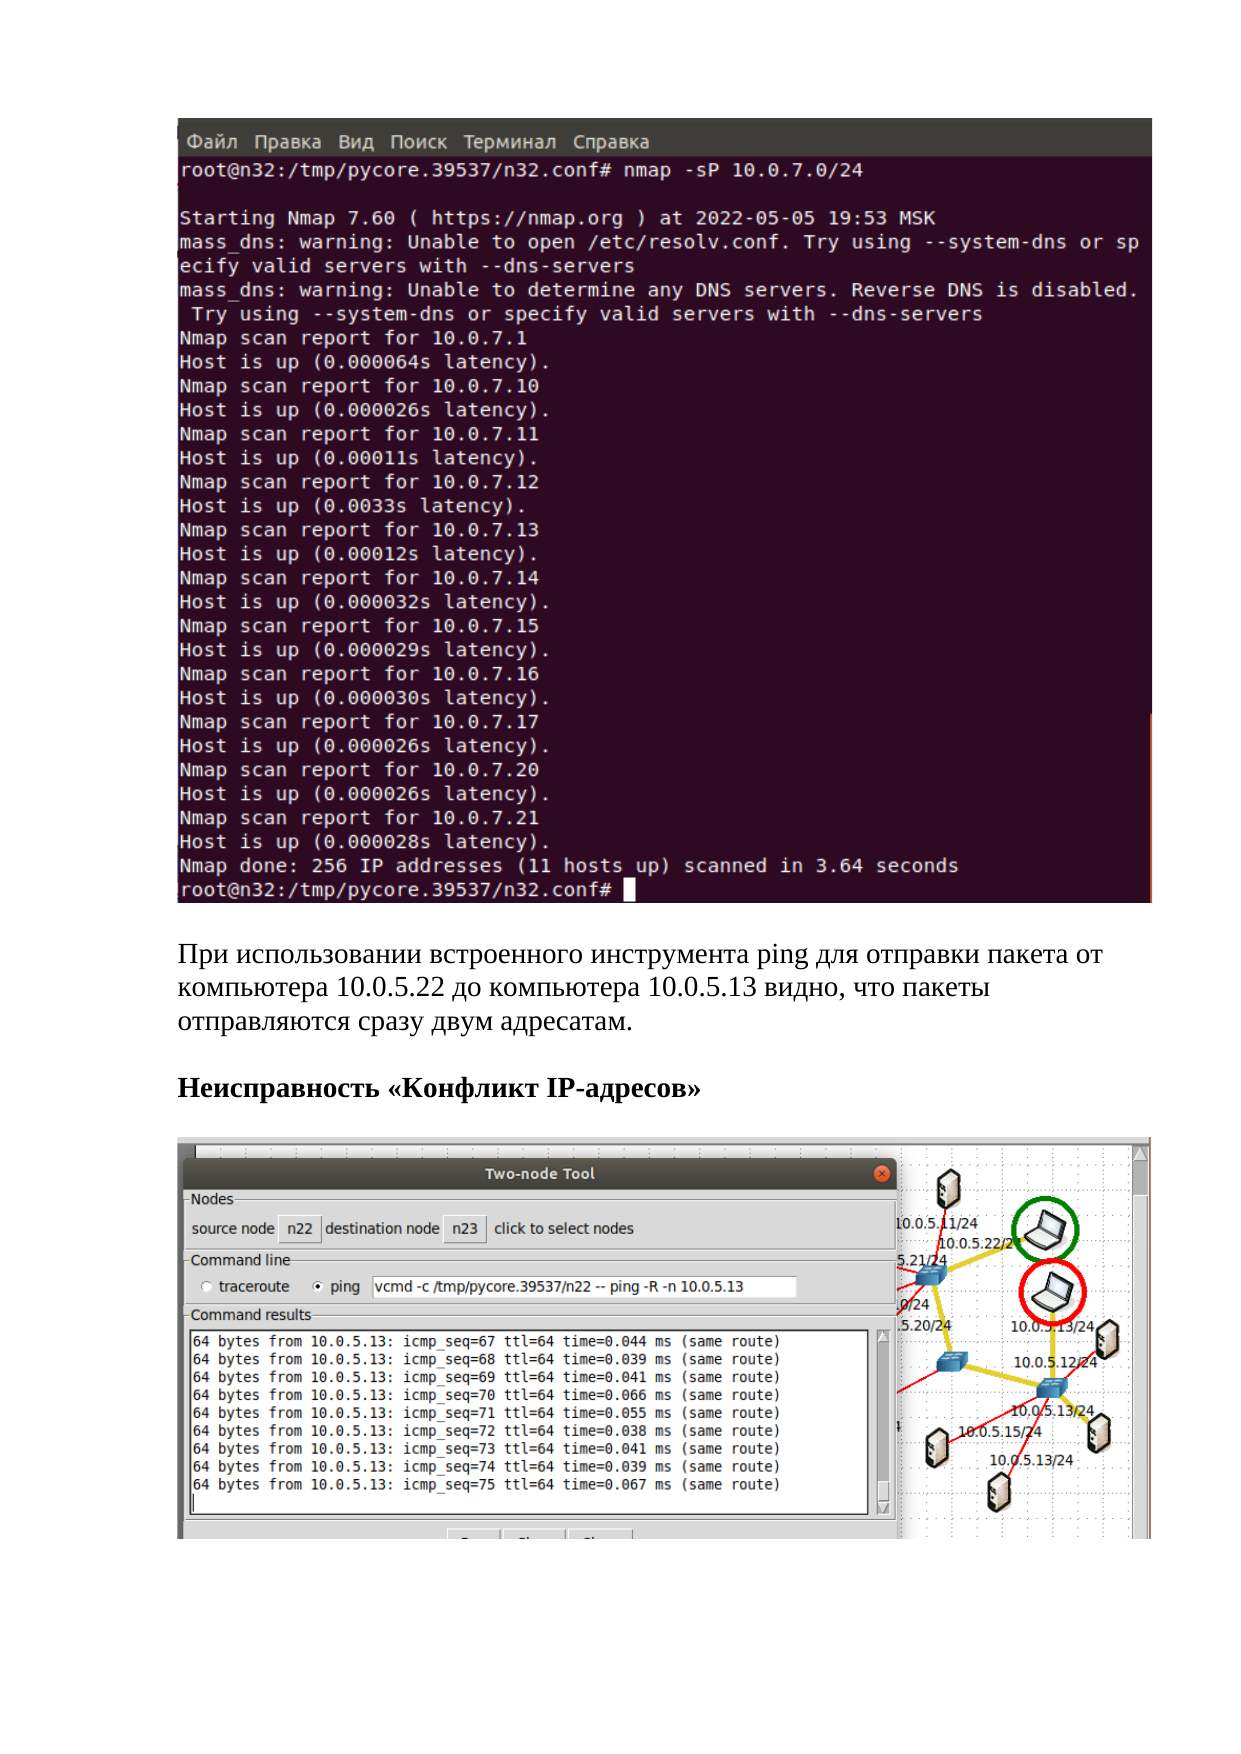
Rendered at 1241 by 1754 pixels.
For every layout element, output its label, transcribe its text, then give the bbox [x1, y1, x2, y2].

text Неисправность «Конфликт IP-адресов» [177, 1070, 1152, 1104]
picture [177, 118, 1153, 903]
picture [177, 1137, 1151, 1539]
text При использовании встроенного инструмента ping для отправки пакета от компьютера 10.0.5.22 до компьютера 10.0.5.13 видно, что пакеты отправляются сразу двум адресатам. [177, 936, 1152, 1037]
